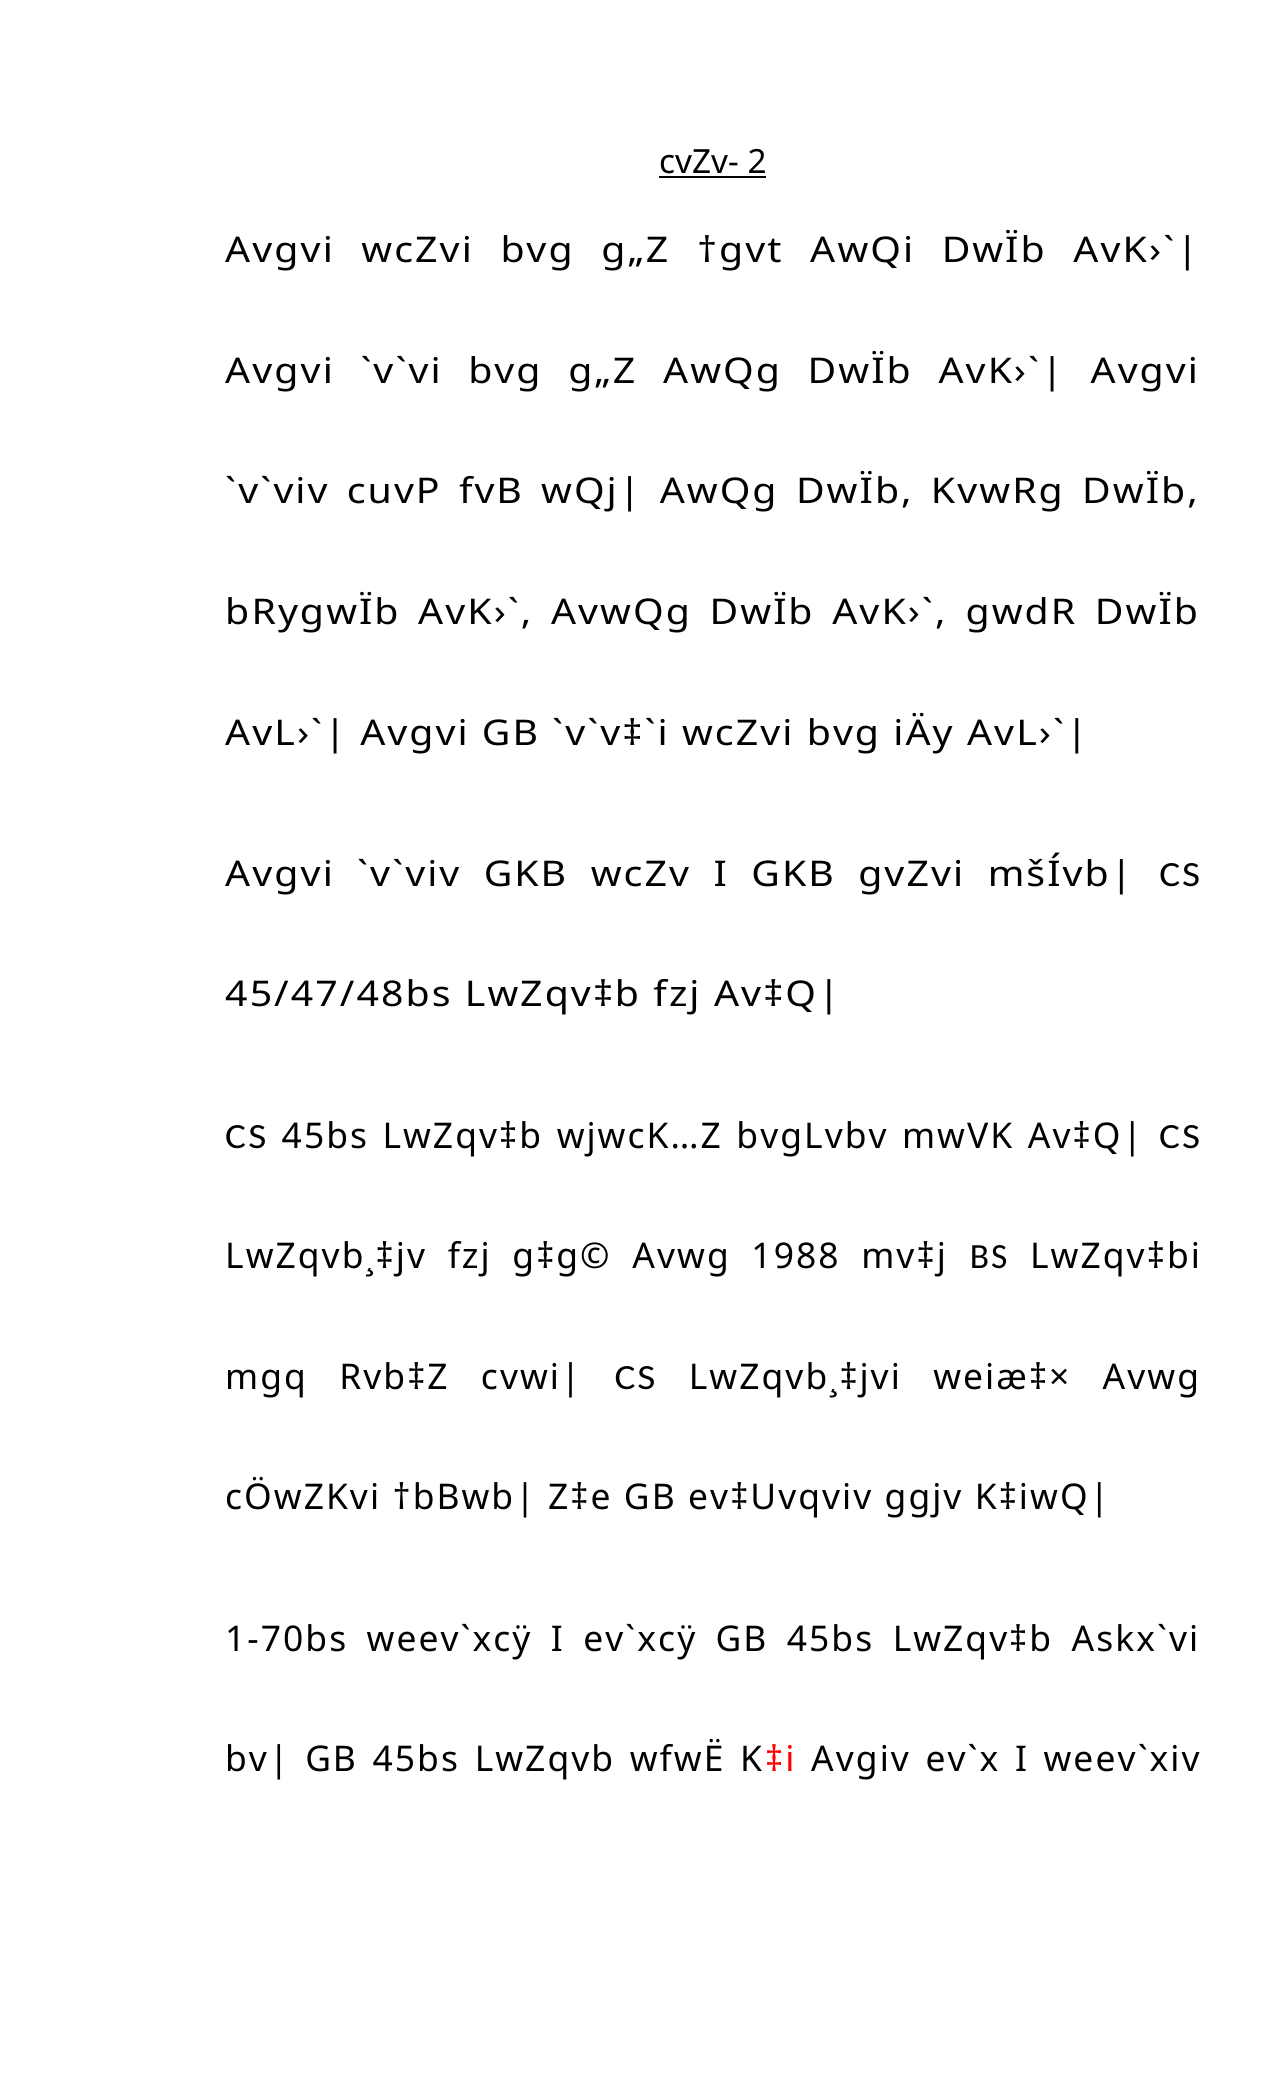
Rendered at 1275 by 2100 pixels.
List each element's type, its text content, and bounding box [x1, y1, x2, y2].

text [225, 1613, 1200, 1782]
text CS 45bs LwZqv‡b wjwcK…Z bvgLvbv mwVK Av‡Q| CS LwZqvb¸‡jv fzj g‡g© Avwg 1988 mv‡j BS LwZqv‡bi mgq Rvb‡Z cvwi| CS LwZqvb¸‡jvi weiæ‡× Avwg cÖwZKvi †bBwb| Z‡e GB ev‡Uvqviv ggjv K‡iwQ| [225, 1110, 1200, 1520]
text Avgvi wcZvi bvg g„Z †gvt AwQi DwÏb AvK›`| Avgvi `v`vi bvg g„Z AwQg DwÏb AvK›`| Avgvi `v`viv cuvP fvB wQj| AwQg DwÏb, KvwRg DwÏb, bRygwÏb AvK›`, AvwQg DwÏb AvK›`, gwdR DwÏb AvL›`| Avgvi GB `v`v‡`i wcZvi bvg iÄy AvL›`| [225, 225, 1200, 755]
text Avgvi `v`viv GKB wcZv I GKB gvZvi mšÍvb| CS 45/47/48bs LwZqv‡b fzj Av‡Q| [225, 848, 1200, 1017]
